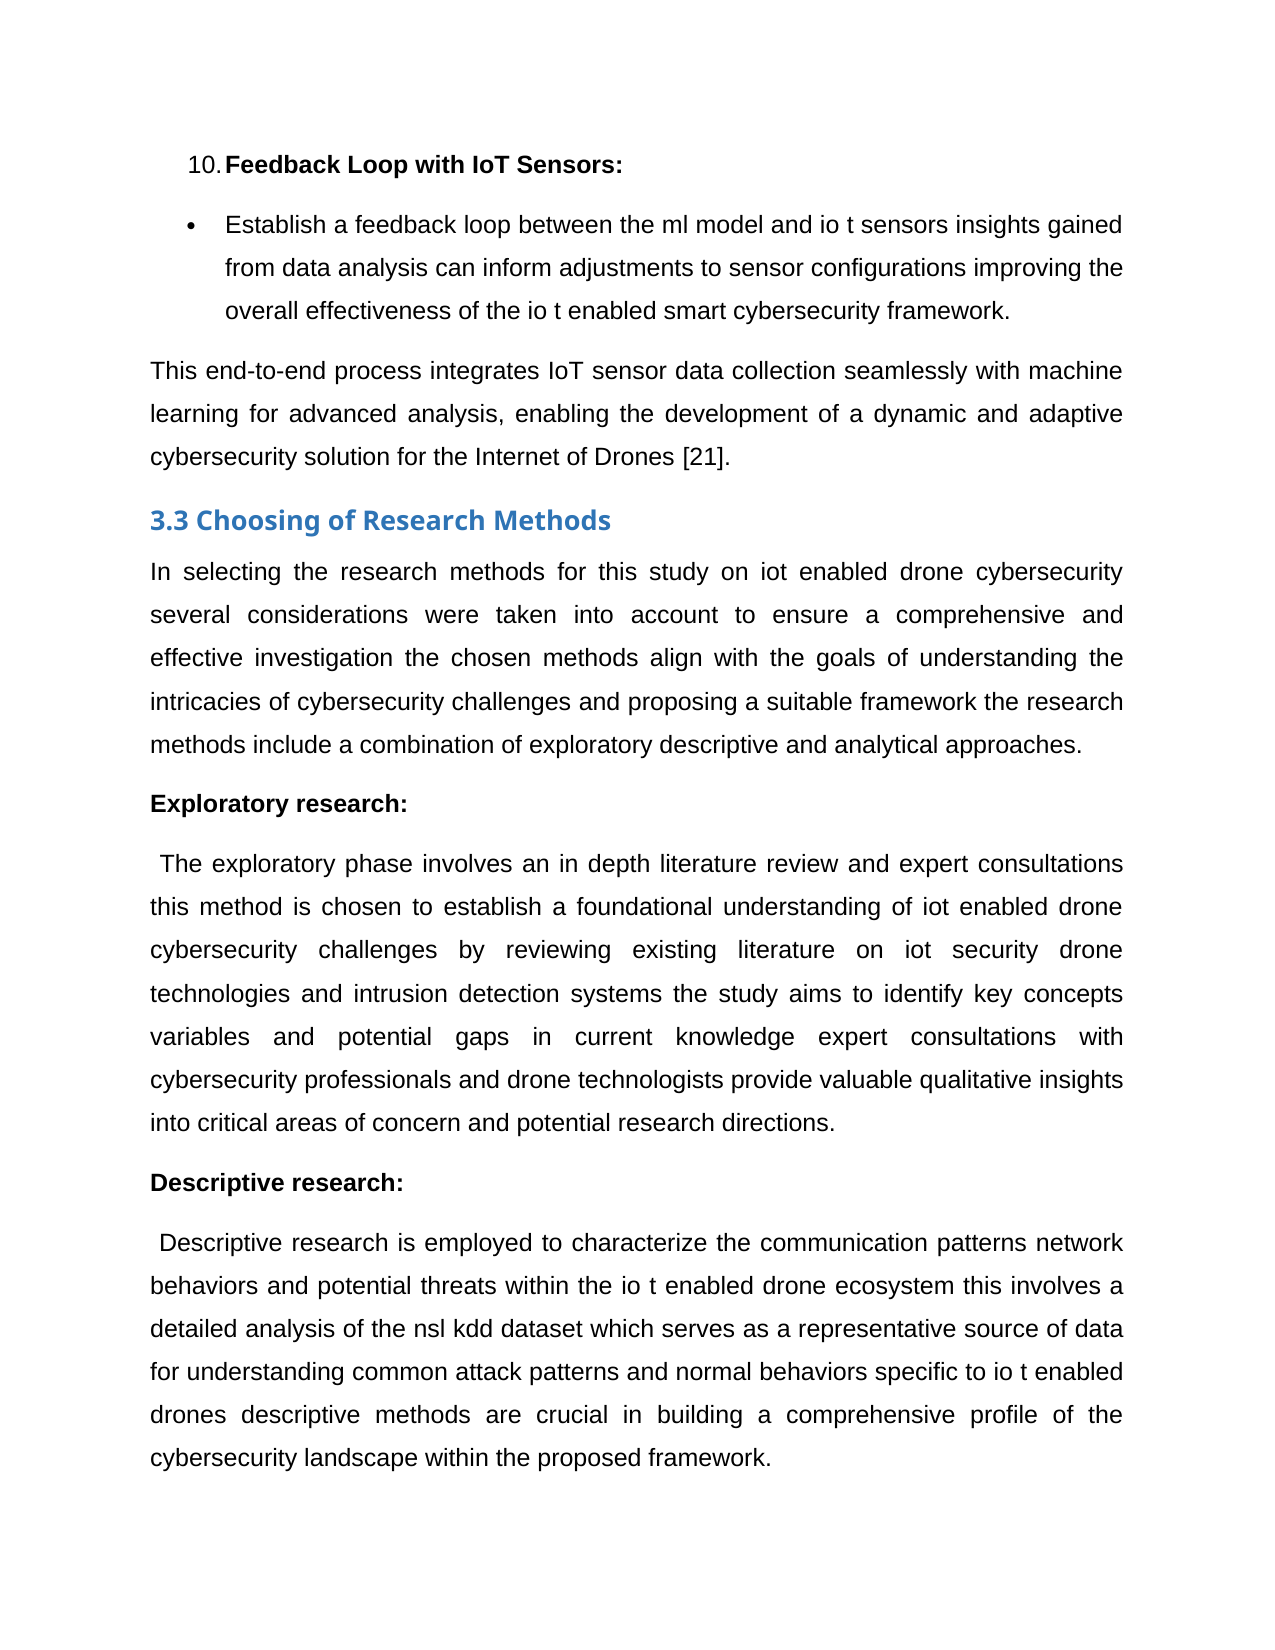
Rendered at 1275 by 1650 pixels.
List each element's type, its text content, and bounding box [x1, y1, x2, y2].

subtitle 3.3 Choosing of Research Methods [150, 502, 1125, 539]
list Feedback Loop with IoT Sensors: [187, 150, 1125, 179]
text In selecting the research methods for this study on iot enabled drone cybersecurity several considerations were taken into account to ensure a comprehensive and effective investigation the chosen methods align with the goals of understanding the intricacies of cybersecurity challenges and proposing a suitable framework the research methods include a combination of exploratory descriptive and analytical approaches. [150, 557, 1125, 758]
text The exploratory phase involves an in depth literature review and expert consultations this method is chosen to establish a foundational understanding of iot enabled drone cybersecurity challenges by reviewing existing literature on iot security drone technologies and intrusion detection systems the study aims to identify key concepts variables and potential gaps in current knowledge expert consultations with cybersecurity professionals and drone technologists provide valuable qualitative insights into critical areas of concern and potential research directions. [150, 849, 1125, 1137]
text Exploratory research: [150, 789, 1125, 818]
text Descriptive research: [150, 1168, 1125, 1197]
list Establish a feedback loop between the ml model and io t sensors insights gained from data analysis can inform adjustments to sensor configurations improving the overall effectiveness of the io t enabled smart cybersecurity framework. [187, 210, 1125, 325]
text This end-to-end process integrates IoT sensor data collection seamlessly with machine learning for advanced analysis, enabling the development of a dynamic and adaptive cybersecurity solution for the Internet of Drones. [150, 356, 1125, 471]
text Descriptive research is employed to characterize the communication patterns network behaviors and potential threats within the io t enabled drone ecosystem this involves a detailed analysis of the nsl kdd dataset which serves as a representative source of data for understanding common attack patterns and normal behaviors specific to io t enabled drones descriptive methods are crucial in building a comprehensive profile of the cybersecurity landscape within the proposed framework. [150, 1228, 1125, 1472]
